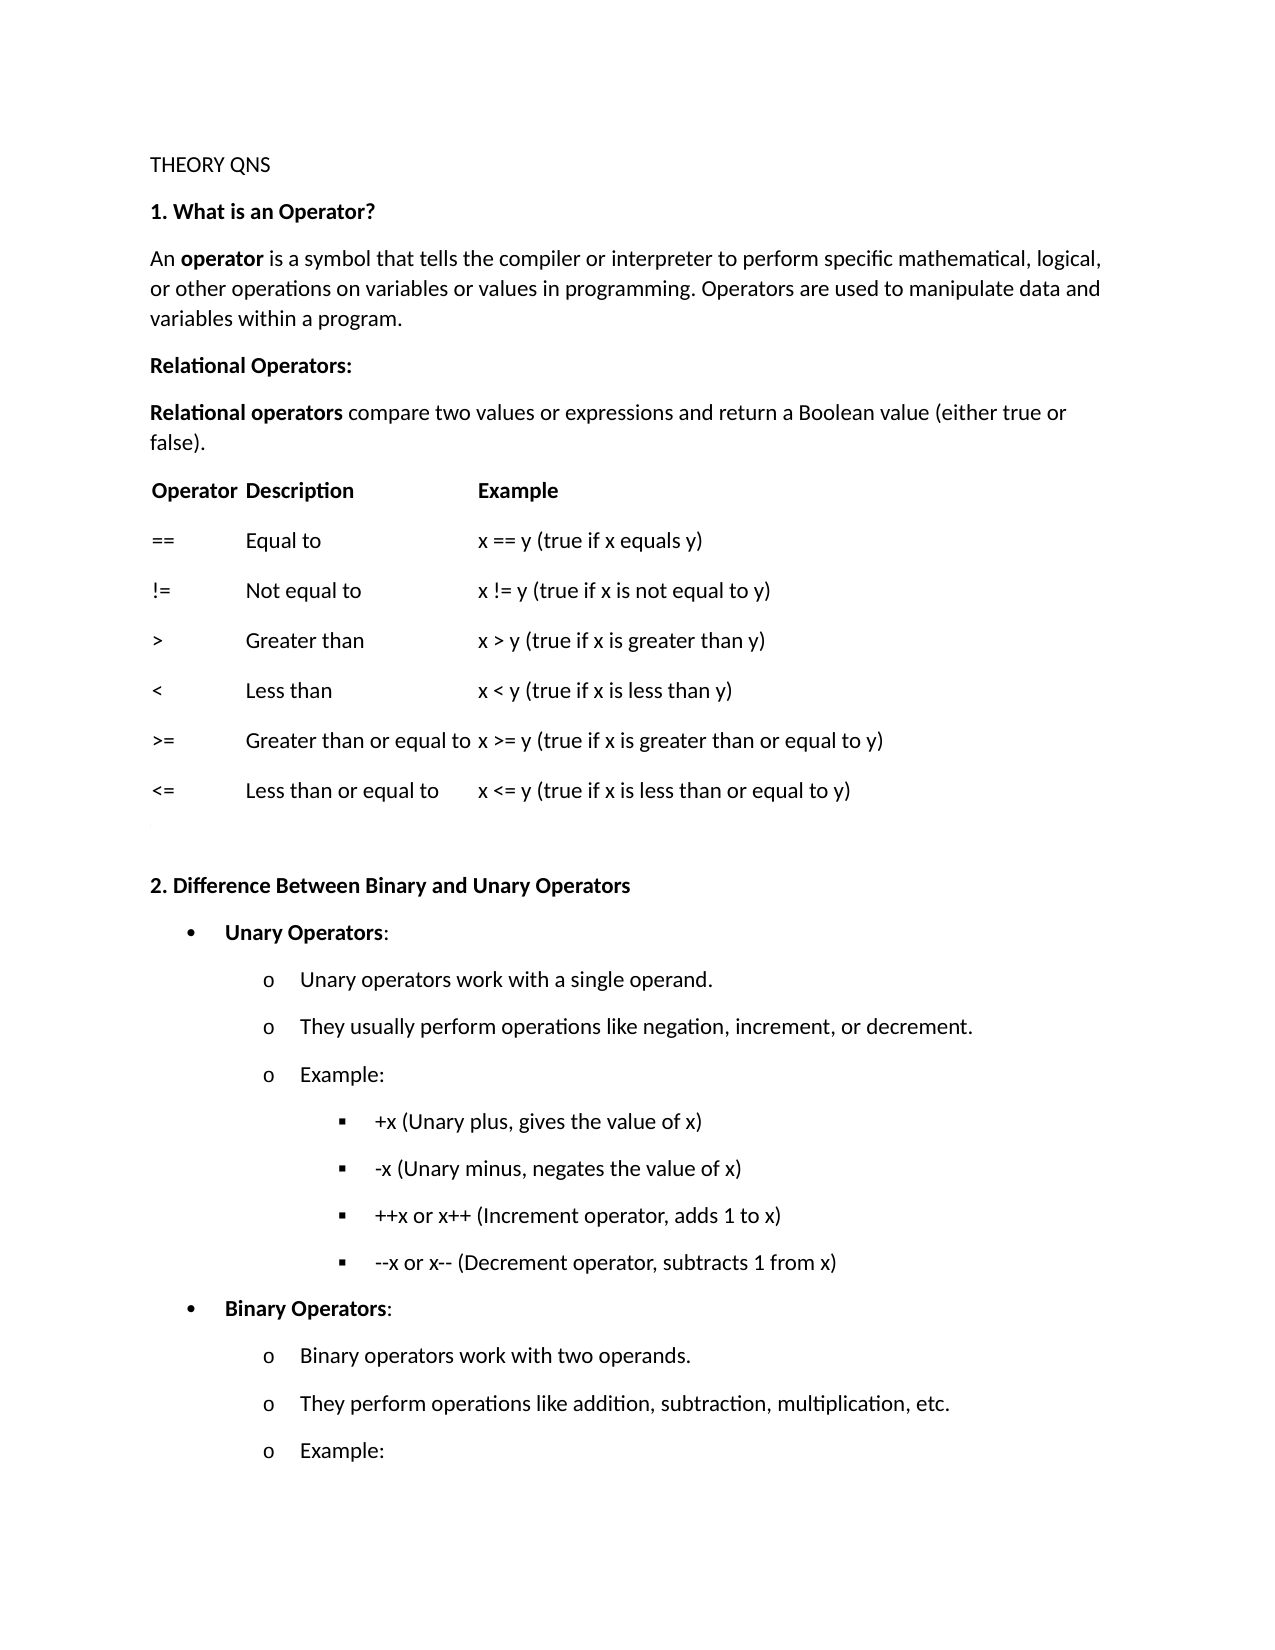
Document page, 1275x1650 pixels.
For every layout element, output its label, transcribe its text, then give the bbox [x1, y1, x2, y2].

list +x (Unary plus, gives the value of x) [337, 1107, 1125, 1135]
list Binary operators work with two operands. [262, 1341, 1125, 1370]
table_cell Equal to [244, 525, 476, 575]
table_cell <= [150, 774, 244, 824]
table_cell x != y (true if x is not equal to y) [476, 575, 891, 625]
table_cell x == y (true if x equals y) [476, 525, 891, 575]
table_cell Greater than or equal to [244, 725, 476, 774]
table_header Description [244, 475, 476, 525]
table_cell x < y (true if x is less than y) [476, 675, 891, 724]
list Binary Operators: [187, 1294, 1125, 1323]
text 2. Difference Between Binary and Unary Operators [150, 871, 1125, 899]
table_cell Less than [244, 675, 476, 724]
list Example: [262, 1060, 1125, 1088]
table_header Operator [150, 475, 244, 525]
table_cell x <= y (true if x is less than or equal to y) [476, 774, 891, 824]
table_cell x > y (true if x is greater than y) [476, 625, 891, 674]
text An operator is a symbol that tells the compiler or interpreter to perform specific mathematical, logical, or other operations on variables or values in programming. Operators are used to manipulate data and variables within a program. [150, 244, 1125, 332]
table_cell < [150, 675, 244, 724]
table_cell Greater than [244, 625, 476, 674]
text Relational operators compare two values or expressions and return a Boolean value (either true or false). [150, 398, 1125, 456]
text 1. What is an Operator? [150, 197, 1125, 225]
table_cell == [150, 525, 244, 575]
table_cell x >= y (true if x is greater than or equal to y) [476, 725, 891, 774]
table_header Example [476, 475, 891, 525]
table_cell > [150, 625, 244, 674]
list Unary operators work with a single operand. [262, 965, 1125, 993]
list --x or x-- (Decrement operator, subtracts 1 from x) [337, 1248, 1125, 1276]
text Relational Operators: [150, 351, 1125, 379]
table_cell Less than or equal to [244, 774, 476, 824]
list ++x or x++ (Increment operator, adds 1 to x) [337, 1201, 1125, 1229]
list Example: [262, 1436, 1125, 1465]
table_cell != [150, 575, 244, 625]
text THEORY QNS [150, 150, 1125, 178]
table_cell Not equal to [244, 575, 476, 625]
list -x (Unary minus, negates the value of x) [337, 1154, 1125, 1182]
list They usually perform operations like negation, increment, or decrement. [262, 1012, 1125, 1041]
list They perform operations like addition, subtraction, multiplication, etc. [262, 1389, 1125, 1417]
list Unary Operators: [187, 918, 1125, 946]
table_cell >= [150, 725, 244, 774]
